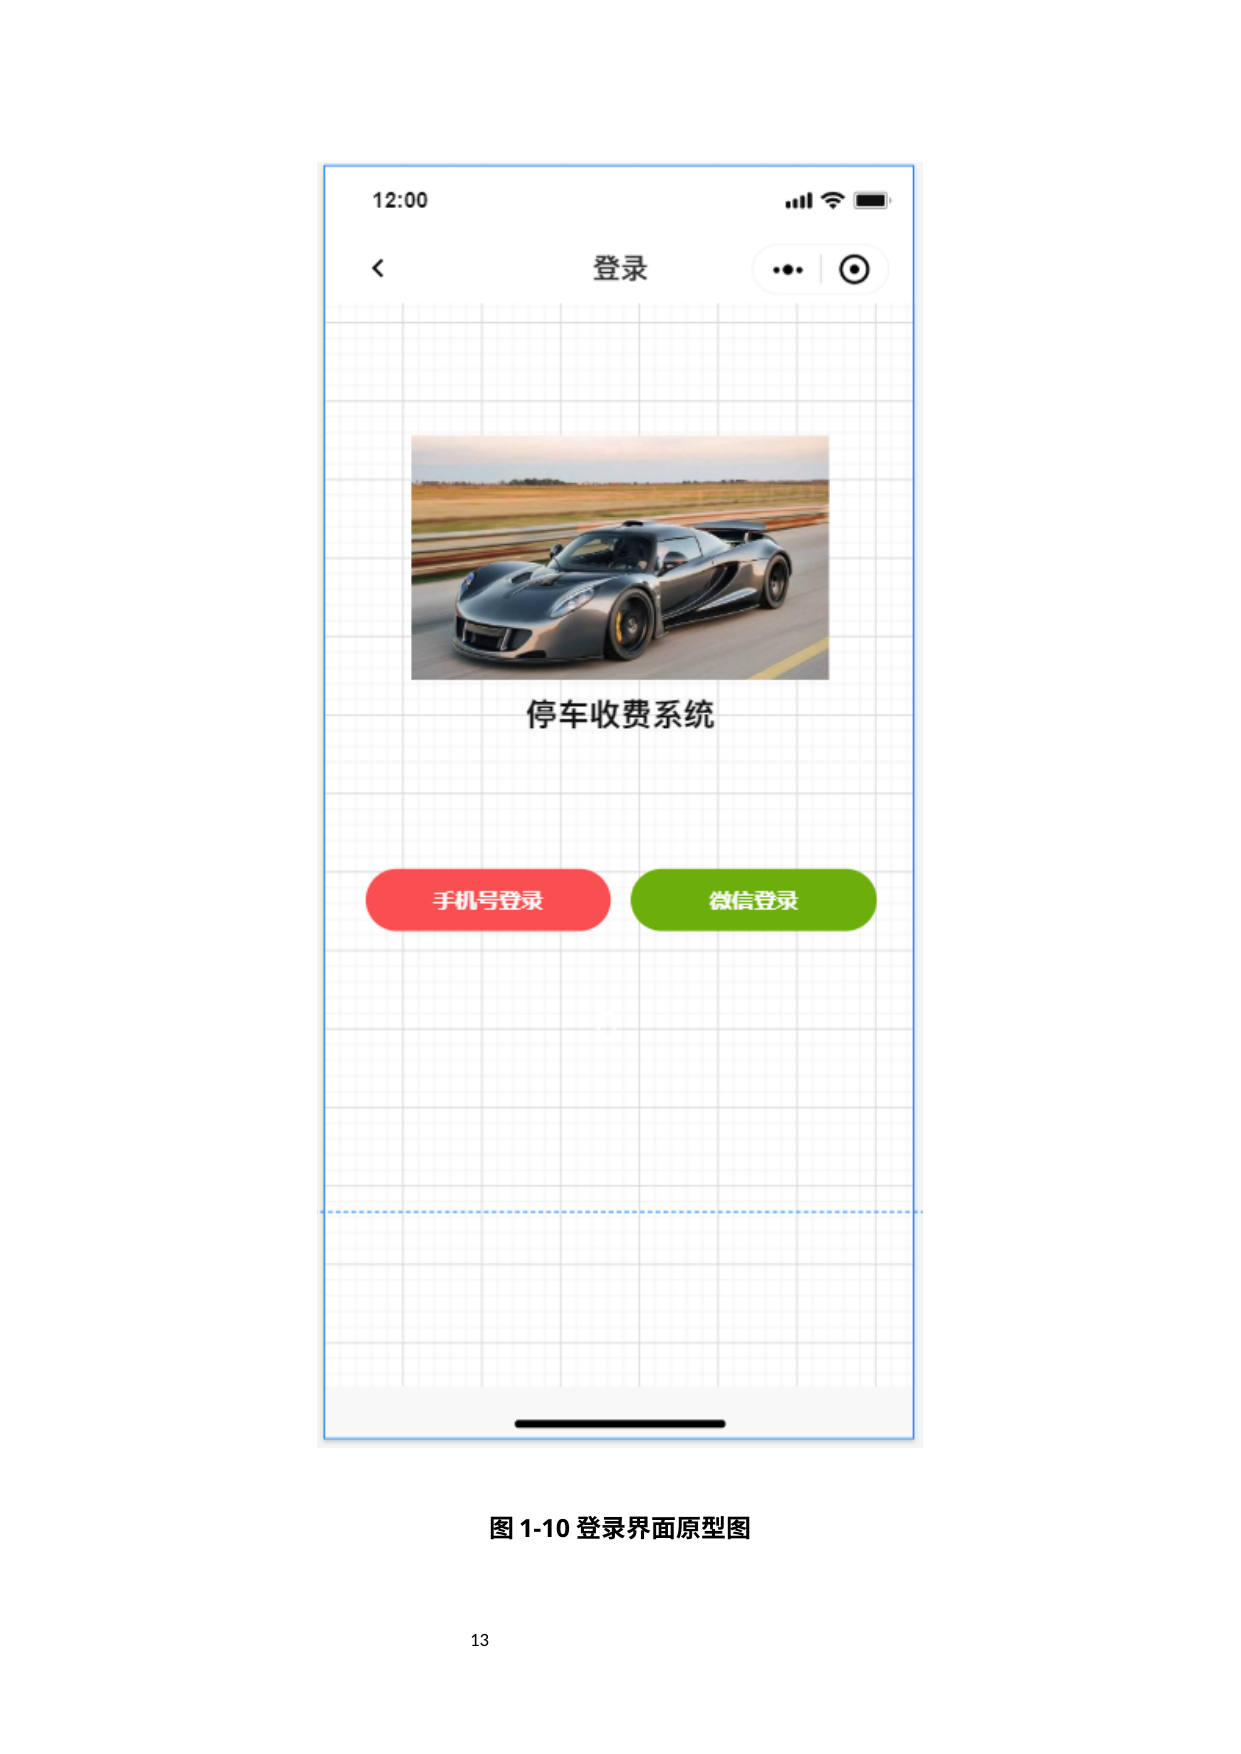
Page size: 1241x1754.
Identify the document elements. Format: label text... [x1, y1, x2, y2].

picture [317, 162, 924, 1448]
text 图1-10 登录界面原型图 [187, 1494, 1053, 1559]
